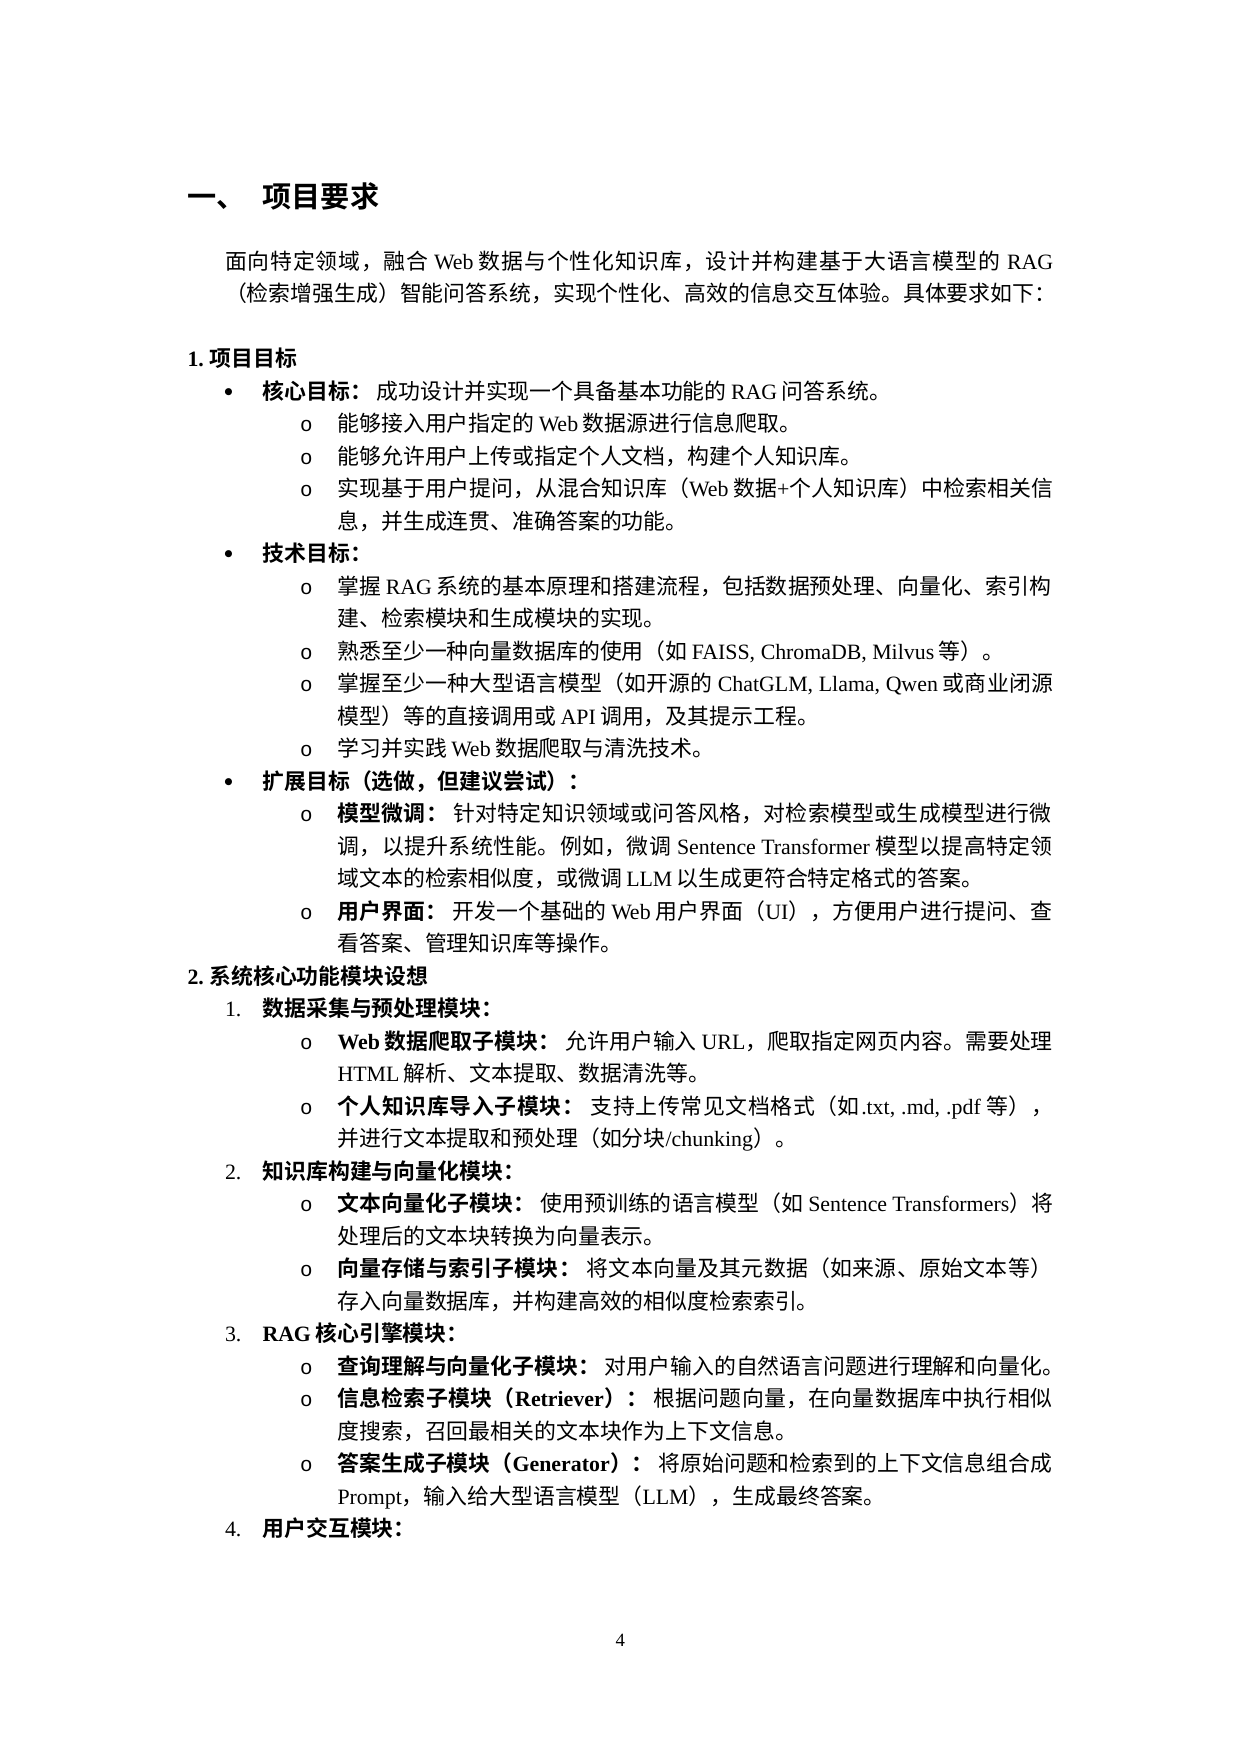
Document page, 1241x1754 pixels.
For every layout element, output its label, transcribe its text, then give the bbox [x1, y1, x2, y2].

list 个人知识库导入子模块： 支持上传常见文档格式（如.txt, .md, .pdf等），并进行文本提取和预处理（如分块/chunking）。 [300, 1088, 1053, 1153]
list 能够允许用户上传或指定个人文档，构建个人知识库。 [300, 438, 1053, 471]
list 学习并实践Web数据爬取与清洗技术。 [300, 731, 1053, 763]
list 向量存储与索引子模块： 将文本向量及其元数据（如来源、原始文本等）存入向量数据库，并构建高效的相似度检索索引。 [300, 1251, 1053, 1316]
list 掌握至少一种大型语言模型（如开源的ChatGLM, Llama, Qwen或商业闭源模型）等的直接调用或API调用，及其提示工程。 [300, 666, 1053, 731]
list 知识库构建与向量化模块： [225, 1153, 1053, 1186]
list 查询理解与向量化子模块： 对用户输入的自然语言问题进行理解和向量化。 [300, 1348, 1053, 1381]
list Web数据爬取子模块： 允许用户输入URL，爬取指定网页内容。需要处理HTML解析、文本提取、数据清洗等。 [300, 1023, 1053, 1088]
list 核心目标： 成功设计并实现一个具备基本功能的RAG问答系统。 [225, 373, 1053, 406]
list 掌握RAG系统的基本原理和搭建流程，包括数据预处理、向量化、索引构建、检索模块和生成模块的实现。 [300, 568, 1053, 633]
list 熟悉至少一种向量数据库的使用（如FAISS, ChromaDB, Milvus等）。 [300, 633, 1053, 666]
list 实现基于用户提问，从混合知识库（Web数据+个人知识库）中检索相关信息，并生成连贯、准确答案的功能。 [300, 471, 1053, 536]
list 答案生成子模块（Generator）： 将原始问题和检索到的上下文信息组合成Prompt，输入给大型语言模型（LLM），生成最终答案。 [300, 1446, 1053, 1511]
list 用户界面： 开发一个基础的Web用户界面（UI），方便用户进行提问、查看答案、管理知识库等操作。 [300, 893, 1053, 958]
list 信息检索子模块（Retriever）： 根据问题向量，在向量数据库中执行相似度搜索，召回最相关的文本块作为上下文信息。 [300, 1381, 1053, 1446]
text 2. 系统核心功能模块设想 [187, 958, 1053, 991]
list 用户交互模块： [225, 1511, 1053, 1543]
list 数据采集与预处理模块： [225, 991, 1053, 1023]
list RAG核心引擎模块： [225, 1316, 1053, 1348]
list 项目要求 [187, 162, 1053, 227]
list 文本向量化子模块： 使用预训练的语言模型（如Sentence Transformers）将处理后的文本块转换为向量表示。 [300, 1186, 1053, 1251]
text 面向特定领域，融合Web数据与个性化知识库，设计并构建基于大语言模型的RAG（检索增强生成）智能问答系统，实现个性化、高效的信息交互体验。具体要求如下： [225, 243, 1053, 308]
list 模型微调： 针对特定知识领域或问答风格，对检索模型或生成模型进行微调，以提升系统性能。例如，微调Sentence Transformer模型以提高特定领域文本的检索相似度，或微调LLM以生成更符合特定格式的答案。 [300, 796, 1053, 893]
text 1. 项目目标 [187, 341, 1053, 373]
list 能够接入用户指定的Web数据源进行信息爬取。 [300, 406, 1053, 438]
list 技术目标： [225, 536, 1053, 568]
list 扩展目标（选做，但建议尝试）： [225, 763, 1053, 796]
